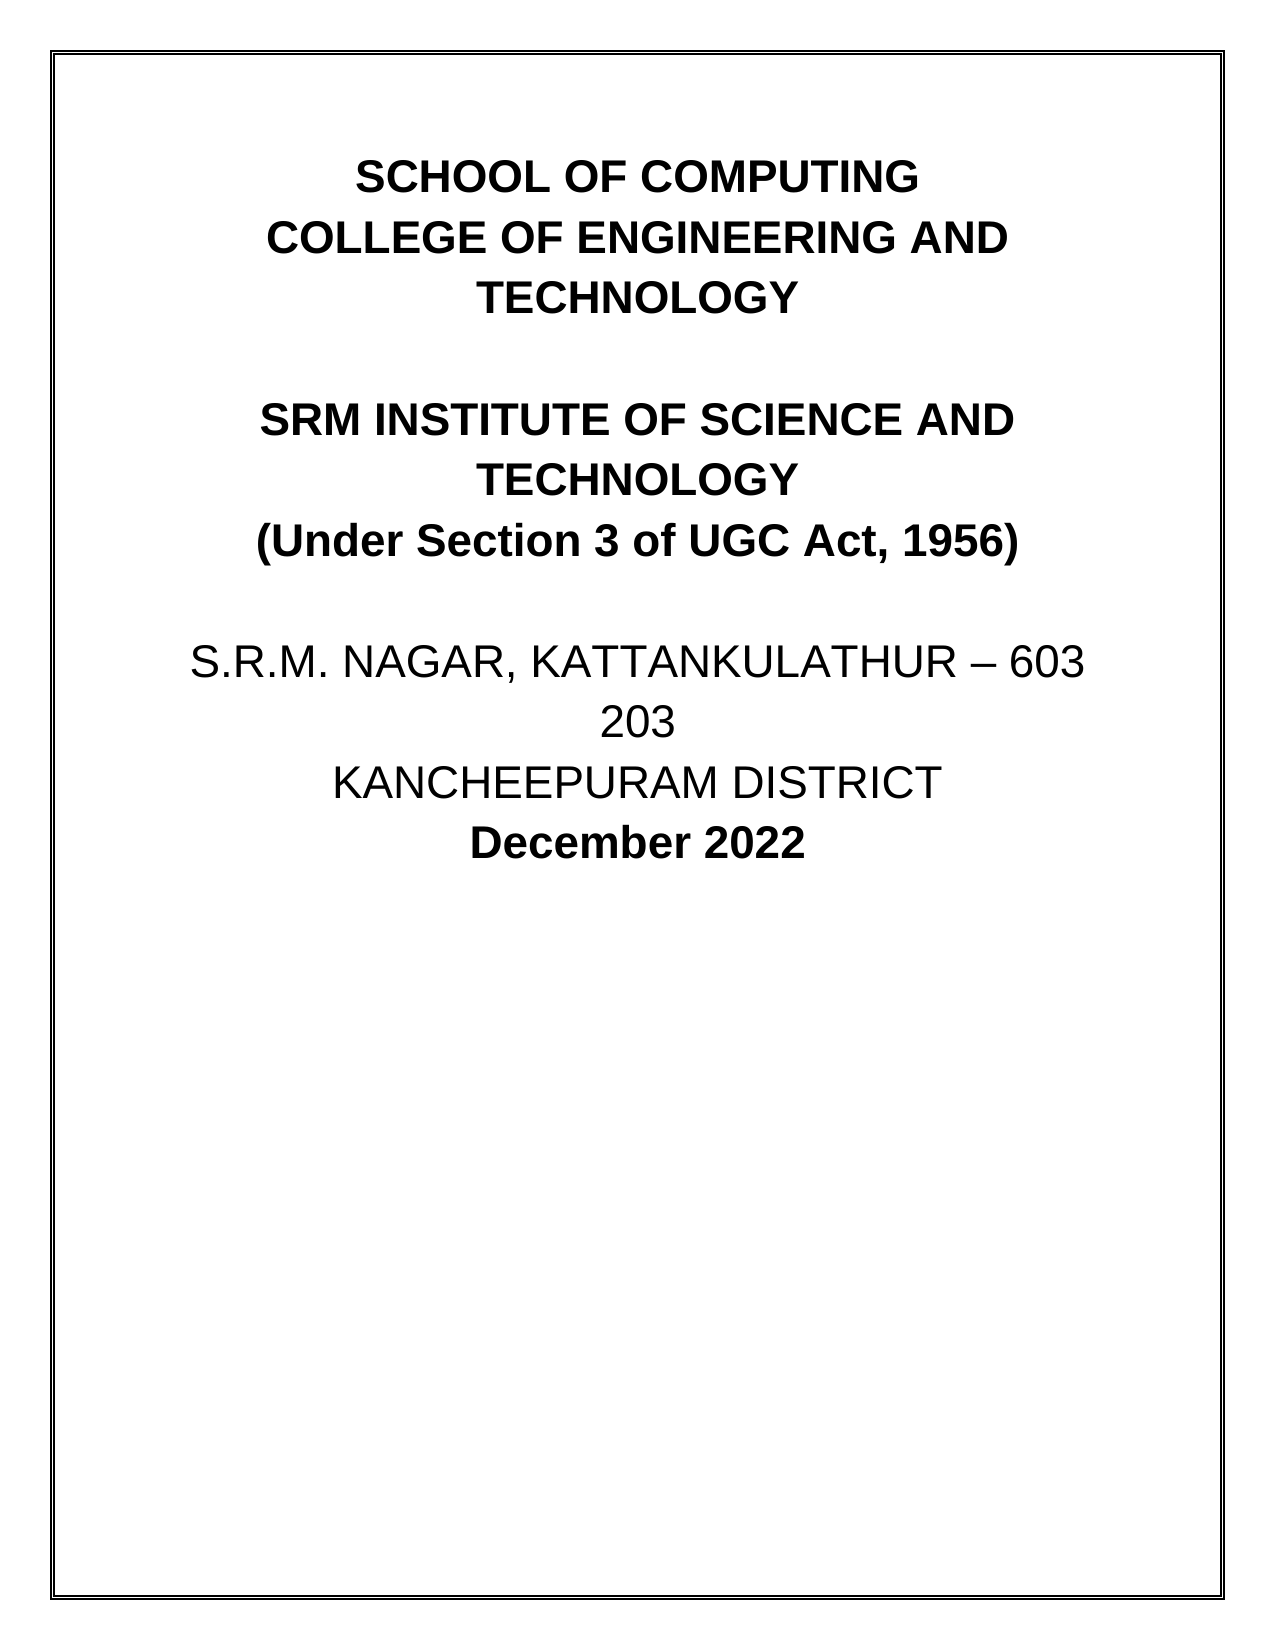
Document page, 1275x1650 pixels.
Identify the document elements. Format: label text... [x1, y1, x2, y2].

text SRM INSTITUTE OF SCIENCE AND TECHNOLOGY [150, 392, 1125, 505]
text December 2022 [150, 816, 1125, 868]
text SCHOOL OF COMPUTING [150, 150, 1125, 203]
text S.R.M. NAGAR, KATTANKULATHUR – 603 203 [150, 634, 1125, 747]
text (Under Section 3 of UGC Act, 1956) [150, 513, 1125, 566]
text COLLEGE OF ENGINEERING AND TECHNOLOGY [150, 211, 1125, 324]
text KANCHEEPURAM DISTRICT [150, 755, 1125, 808]
